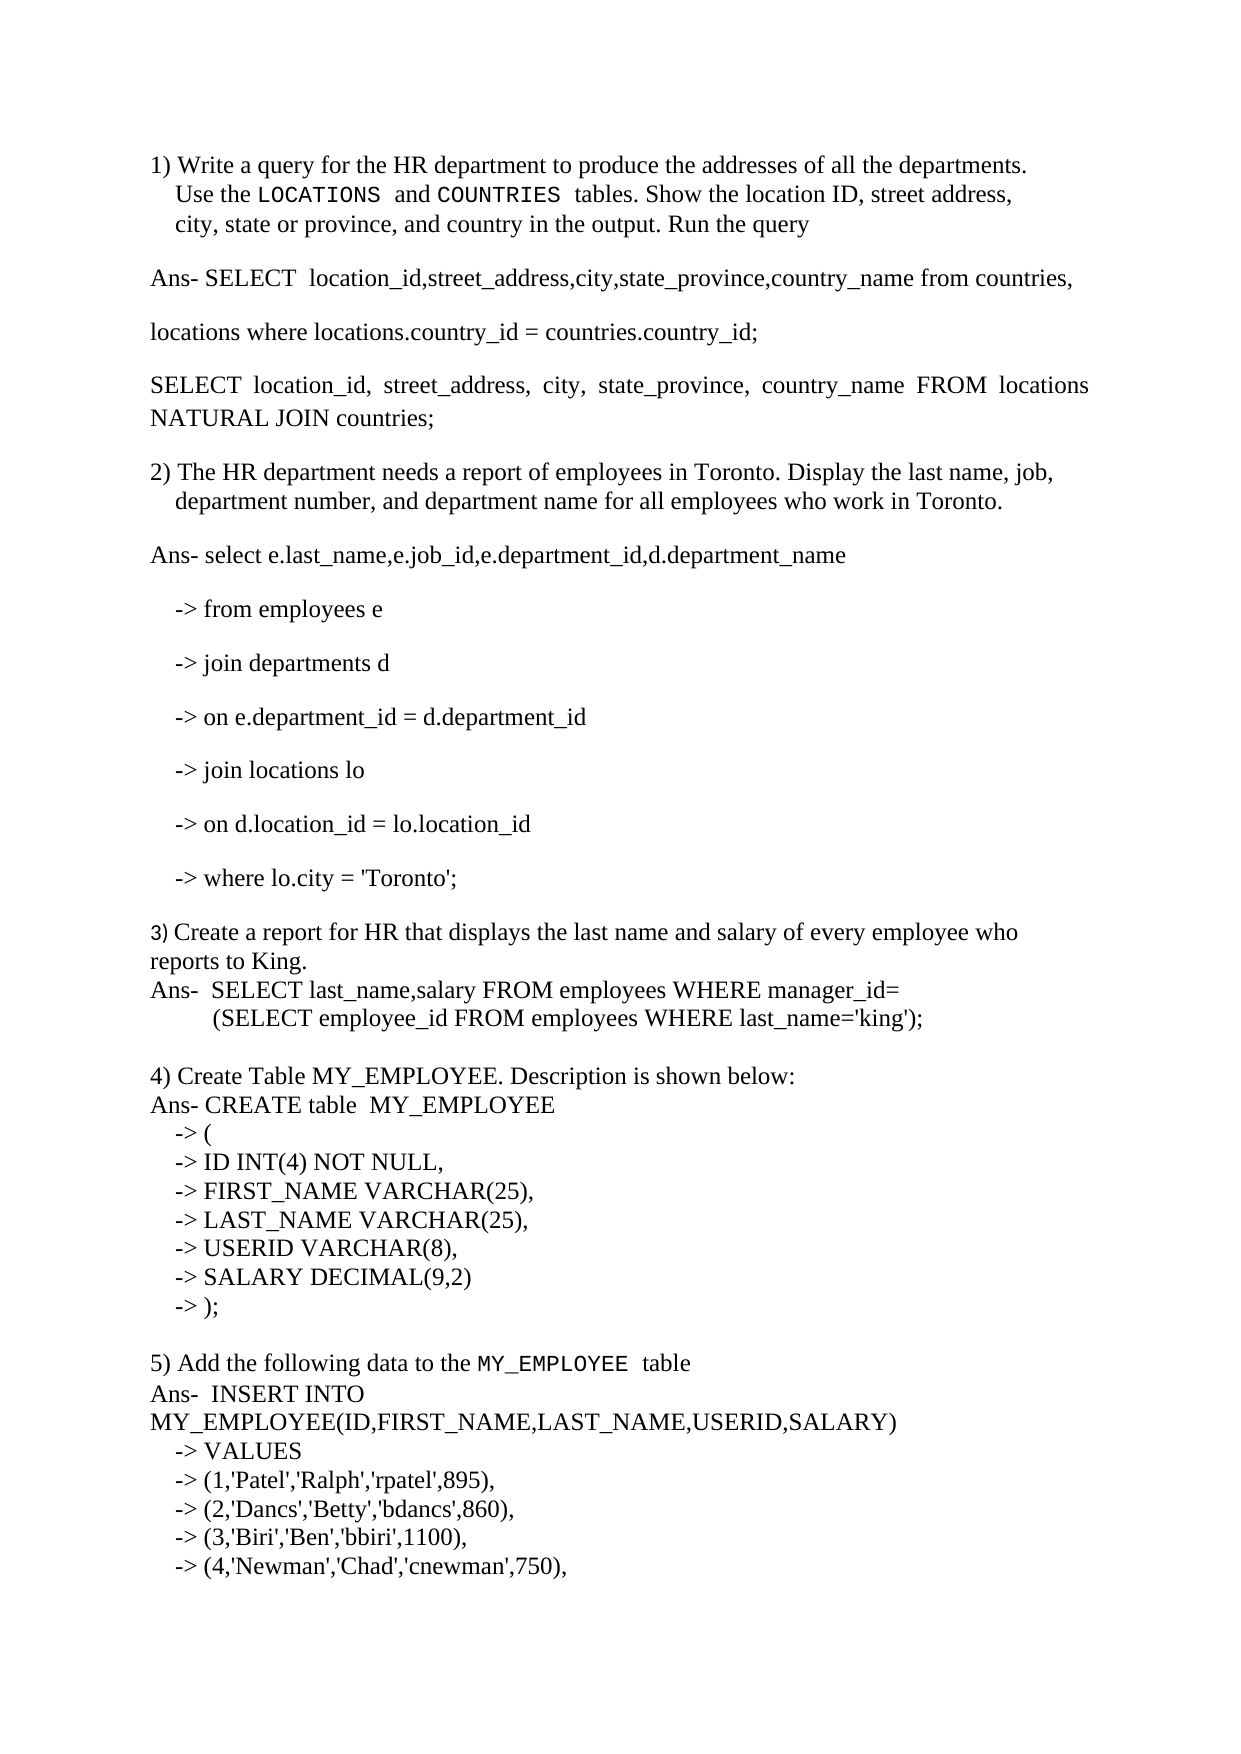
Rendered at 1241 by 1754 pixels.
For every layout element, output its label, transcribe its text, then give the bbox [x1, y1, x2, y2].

text -> VALUES [150, 1436, 1090, 1465]
text -> LAST_NAME VARCHAR(25), [150, 1205, 1090, 1233]
text department number, and department name for all employees who work in Toronto. [150, 486, 1090, 515]
text -> join departments d [150, 648, 1090, 676]
text -> (3,'Biri','Ben','bbiri',1100), [150, 1522, 1090, 1551]
text -> ); [150, 1291, 1090, 1320]
text -> (1,'Patel','Ralph','rpatel',895), [150, 1465, 1090, 1494]
text -> (2,'Dancs','Betty','bdancs',860), [150, 1494, 1090, 1522]
text -> USERID VARCHAR(8), [150, 1233, 1090, 1262]
text 5) Add the following data to the MY_EMPLOYEE table [150, 1348, 1090, 1379]
text locations where locations.country_id = countries.country_id; [150, 317, 1090, 345]
text -> SALARY DECIMAL(9,2) [150, 1262, 1090, 1291]
text city, state or province, and country in the output. Run the query [150, 209, 1090, 238]
text -> ID INT(4) NOT NULL, [150, 1147, 1090, 1176]
text Ans- SELECT last_name,salary FROM employees WHERE manager_id= [150, 975, 1090, 1003]
text SELECT location_id, street_address, city, state_province, country_name FROM locations NATURAL JOIN countries; [150, 371, 1090, 432]
text -> where lo.city = 'Toronto'; [150, 863, 1090, 892]
text 1) Write a query for the HR department to produce the addresses of all the departments. [150, 150, 1090, 179]
text Ans- select e.last_name,e.job_id,e.department_id,d.department_name [150, 540, 1090, 569]
text Ans- SELECT location_id,street_address,city,state_province,country_name from countries, [150, 263, 1090, 292]
text -> join locations lo [150, 755, 1090, 784]
text 4) Create Table MY_EMPLOYEE. Description is shown below: [150, 1061, 1090, 1090]
text -> (4,'Newman','Chad','cnewman',750), [150, 1551, 1090, 1580]
text -> ( [150, 1118, 1090, 1147]
text Ans- INSERT INTO MY_EMPLOYEE(ID,FIRST_NAME,LAST_NAME,USERID,SALARY) [150, 1379, 1090, 1436]
text 2) The HR department needs a report of employees in Toronto. Display the last name, job, [150, 457, 1090, 486]
text Ans- CREATE table MY_EMPLOYEE [150, 1090, 1090, 1118]
text 3) Create a report for HR that displays the last name and salary of every employee who reports to King. [150, 917, 1090, 975]
text -> from employees e [150, 594, 1090, 623]
text (SELECT employee_id FROM employees WHERE last_name='king'); [150, 1003, 1090, 1032]
text -> on e.department_id = d.department_id [150, 702, 1090, 730]
text Use the LOCATIONS and COUNTRIES tables. Show the location ID, street address, [150, 179, 1090, 209]
text -> on d.location_id = lo.location_id [150, 809, 1090, 838]
text -> FIRST_NAME VARCHAR(25), [150, 1176, 1090, 1205]
